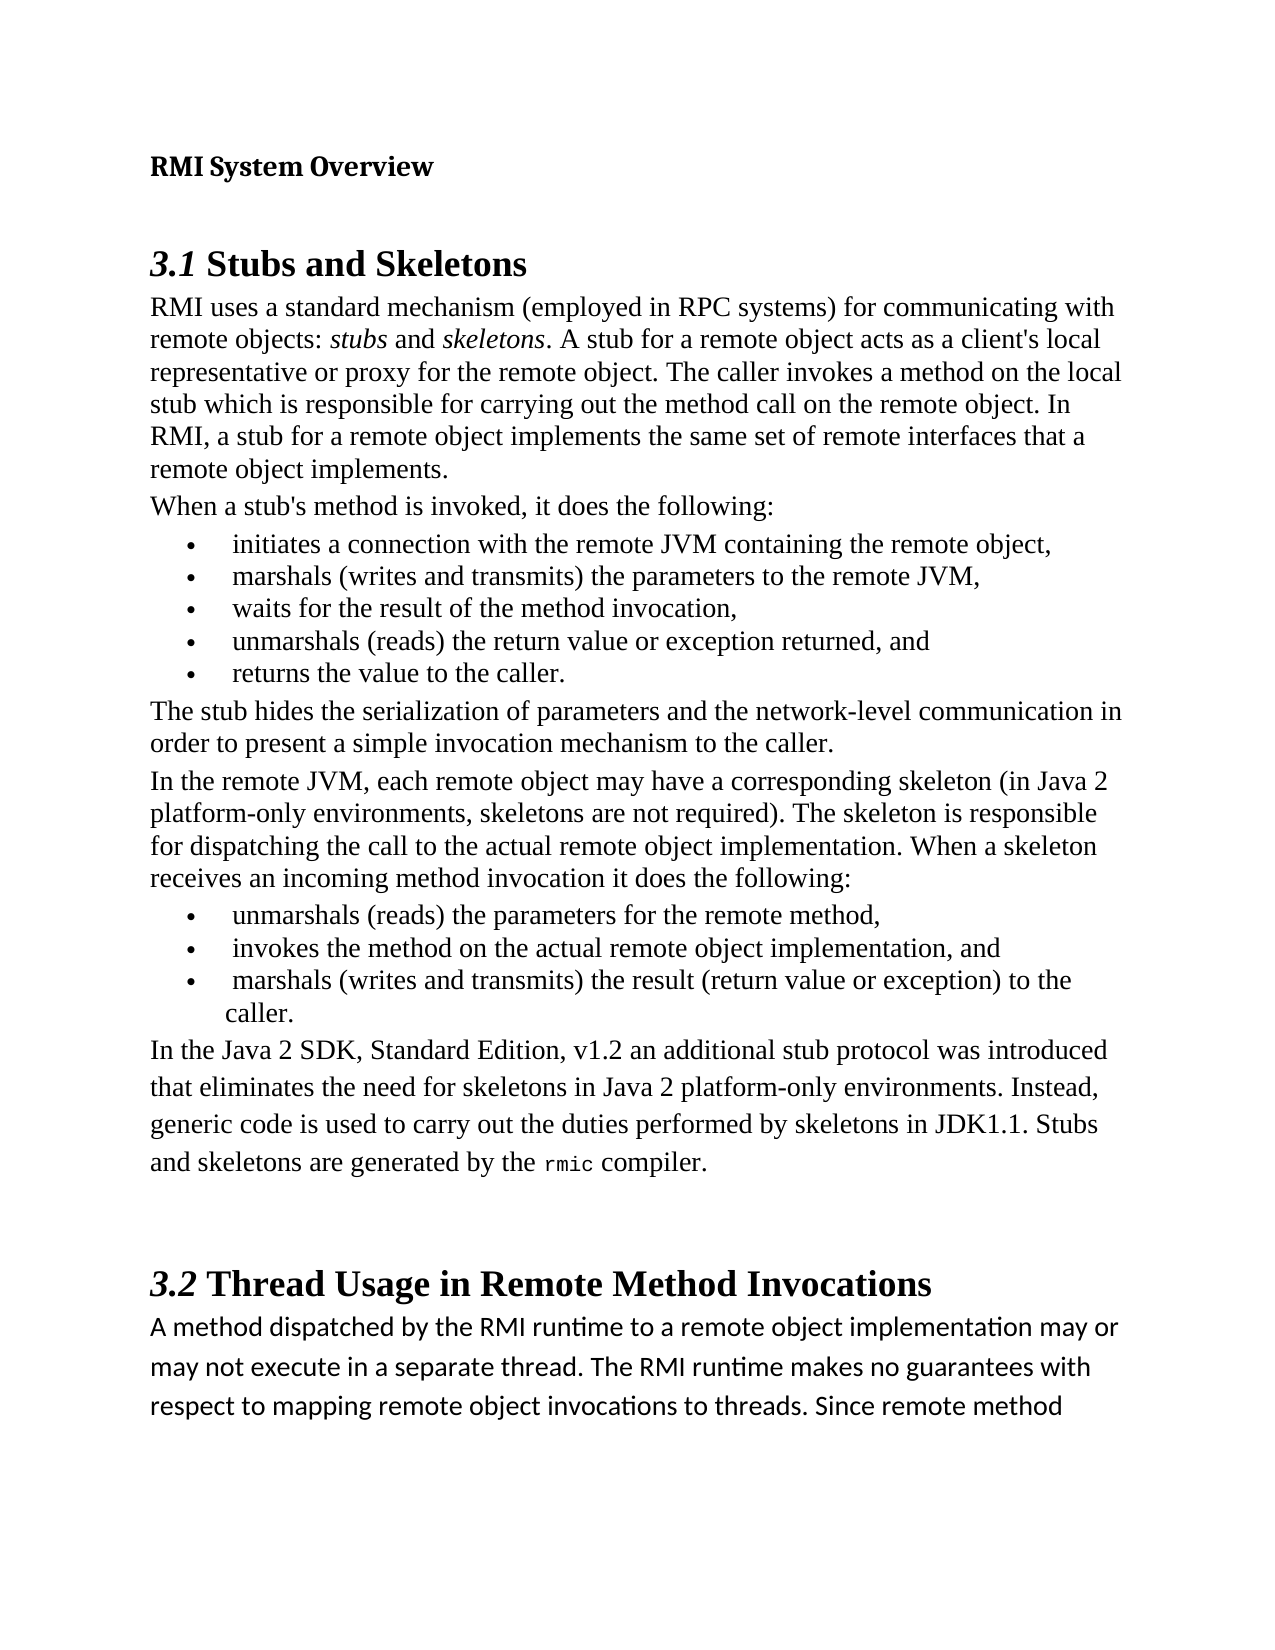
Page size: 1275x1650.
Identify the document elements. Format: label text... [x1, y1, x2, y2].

text 3.1 Stubs and Skeletons [150, 242, 1125, 285]
list unmarshals (reads) the parameters for the remote method, [187, 898, 1125, 931]
list marshals (writes and transmits) the result (return value or exception) to the caller. [187, 963, 1125, 1028]
list marshals (writes and transmits) the parameters to the remote JVM, [187, 559, 1125, 592]
list waits for the result of the method invocation, [187, 592, 1125, 624]
subtitle RMI System Overview [150, 150, 1125, 183]
text When a stub's method is invoked, it does the following: [150, 489, 1125, 522]
text RMI uses a standard mechanism (employed in RPC systems) for communicating with remote objects: stubs and skeletons. A stub for a remote object acts as a client's local representative or proxy for the remote object. The caller invokes a method on the local stub which is responsible for carrying out the method call on the remote object. In RMI, a stub for a remote object implements the same set of remote interfaces that a remote object implements. [150, 290, 1125, 484]
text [150, 1309, 1125, 1422]
list initiates a connection with the remote JVM containing the remote object, [187, 527, 1125, 559]
text In the remote JVM, each remote object may have a corresponding skeleton (in Java 2 platform-only environments, skeletons are not required). The skeleton is responsible for dispatching the call to the actual remote object implementation. When a skeleton receives an incoming method invocation it does the following: [150, 764, 1125, 893]
list invokes the method on the actual remote object implementation, and [187, 931, 1125, 963]
text The stub hides the serialization of parameters and the network-level communication in order to present a simple invocation mechanism to the caller. [836, 694, 1125, 759]
text In the Java 2 SDK, Standard Edition, v1.2 an additional stub protocol was introduced that eliminates the need for skeletons in Java 2 platform-only environments. Instead, generic code is used to carry out the duties performed by skeletons in JDK1.1. Stubs and skeletons are generated by the rmic compiler. [150, 1033, 1125, 1177]
list returns the value to the caller. [187, 656, 1125, 689]
list unmarshals (reads) the return value or exception returned, and [187, 624, 1125, 656]
subtitle 3.2 Thread Usage in Remote Method Invocations [150, 1261, 1125, 1304]
